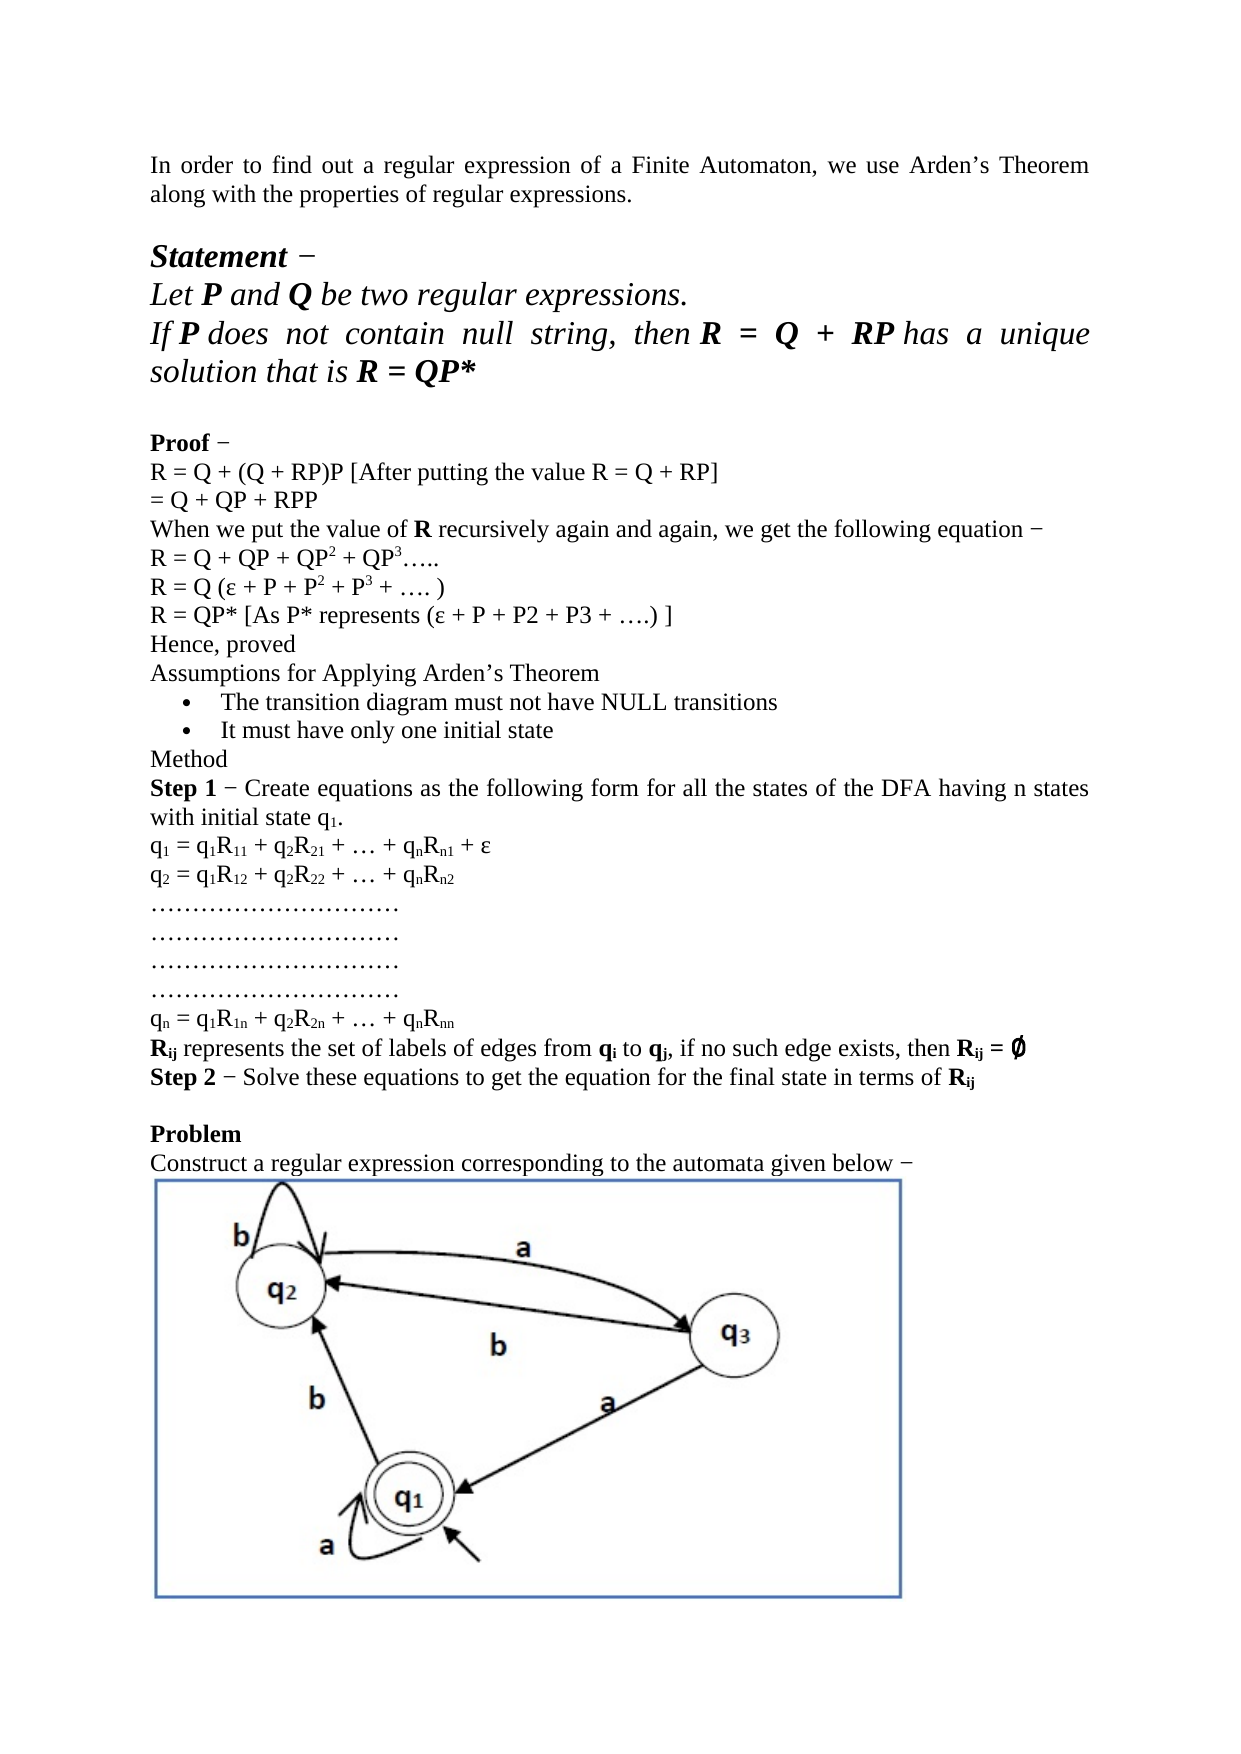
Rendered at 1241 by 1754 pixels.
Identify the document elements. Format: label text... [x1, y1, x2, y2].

text Problem [150, 1119, 1090, 1148]
text Construct a regular expression corresponding to the automata given below − [150, 1148, 1090, 1177]
text When we put the value of R recursively again and again, we get the following equation − [150, 514, 1090, 543]
list The transition diagram must not have NULL transitions [183, 687, 1090, 715]
text Statement − [150, 236, 1090, 274]
list It must have only one initial state [183, 715, 1090, 744]
text Let P and Q be two regular expressions. [150, 274, 1090, 313]
text In order to find out a regular expression of a Finite Automaton, we use Arden’s Theorem along with the properties of regular expressions. [150, 150, 1090, 207]
text R = Q + QP + QP2 + QP3….. [150, 543, 1090, 572]
text R = Q (ε + P + P2 + P3 + …. ) [150, 572, 1090, 600]
text ………………………… [150, 945, 1090, 974]
text Rij represents the set of labels of edges from qi to qj, if no such edge exists, then Rij = ∅ [150, 1032, 1090, 1062]
text Step 2 − Solve these equations to get the equation for the final state in terms of Rij [150, 1062, 1090, 1091]
text q1 = q1R11 + q2R21 + … + qnRn1 + ε [150, 830, 1090, 859]
text ………………………… [150, 917, 1090, 945]
text Hence, proved [150, 629, 1090, 658]
picture [150, 1176, 907, 1602]
text = Q + QP + RPP [150, 485, 1090, 514]
text qn = q1R1n + q2R2n + … + qnRnn [150, 1003, 1090, 1032]
text If P does not contain null string, then R = Q + RP has a unique solution that is R = QP* [150, 313, 1090, 389]
text R = Q + (Q + RP)P [After putting the value R = Q + RP] [150, 457, 1090, 485]
text Step 1 − Create equations as the following form for all the states of the DFA having n states with initial state q1. [150, 773, 1090, 830]
subtitle Assumptions for Applying Arden’s Theorem [150, 658, 1090, 687]
text q2 = q1R12 + q2R22 + … + qnRn2 [150, 859, 1090, 888]
subtitle Method [150, 744, 1090, 773]
text Proof − [150, 428, 1090, 457]
text R = QP* [As P* represents (ε + P + P2 + P3 + ….) ] [150, 600, 1090, 629]
text ………………………… [150, 974, 1090, 1003]
text ………………………… [150, 888, 1090, 917]
